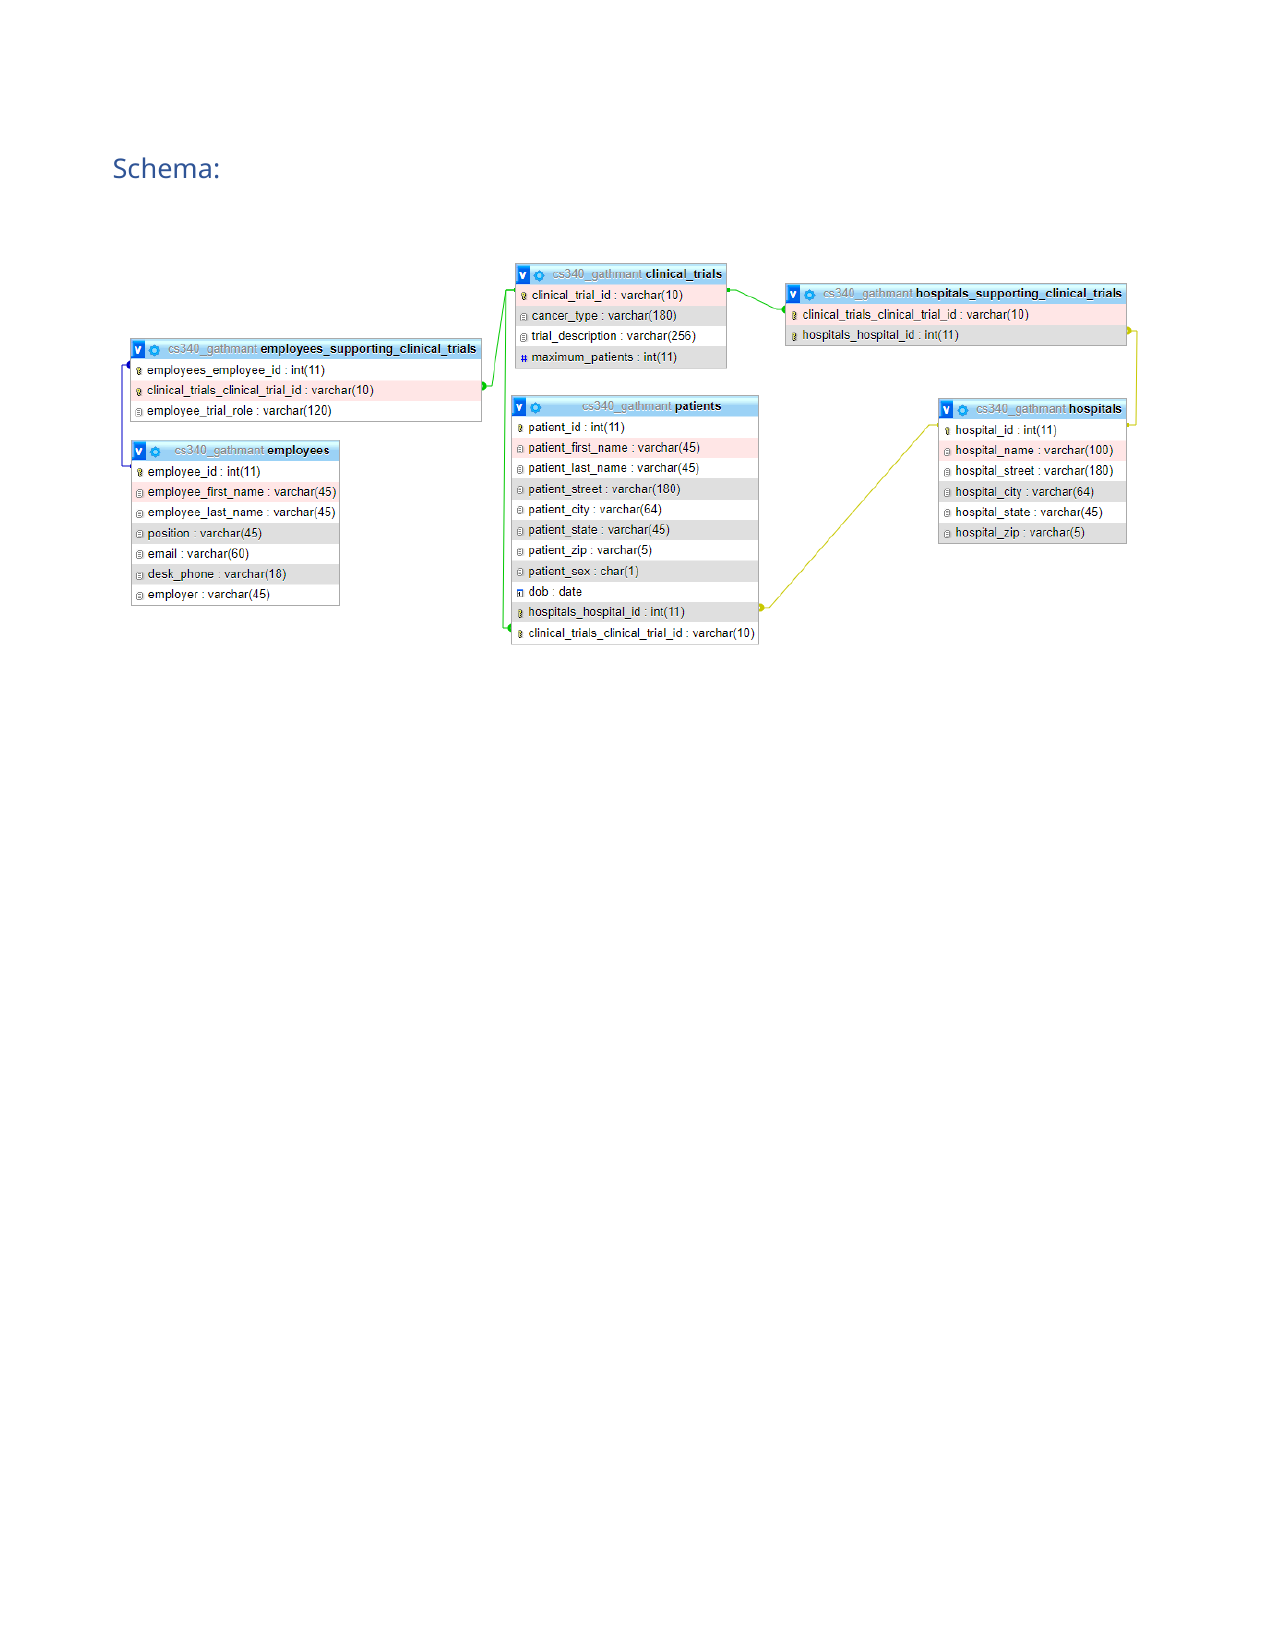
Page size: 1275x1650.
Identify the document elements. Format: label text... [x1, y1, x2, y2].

subtitle Schema: [112, 150, 1162, 187]
picture [112, 236, 1163, 657]
